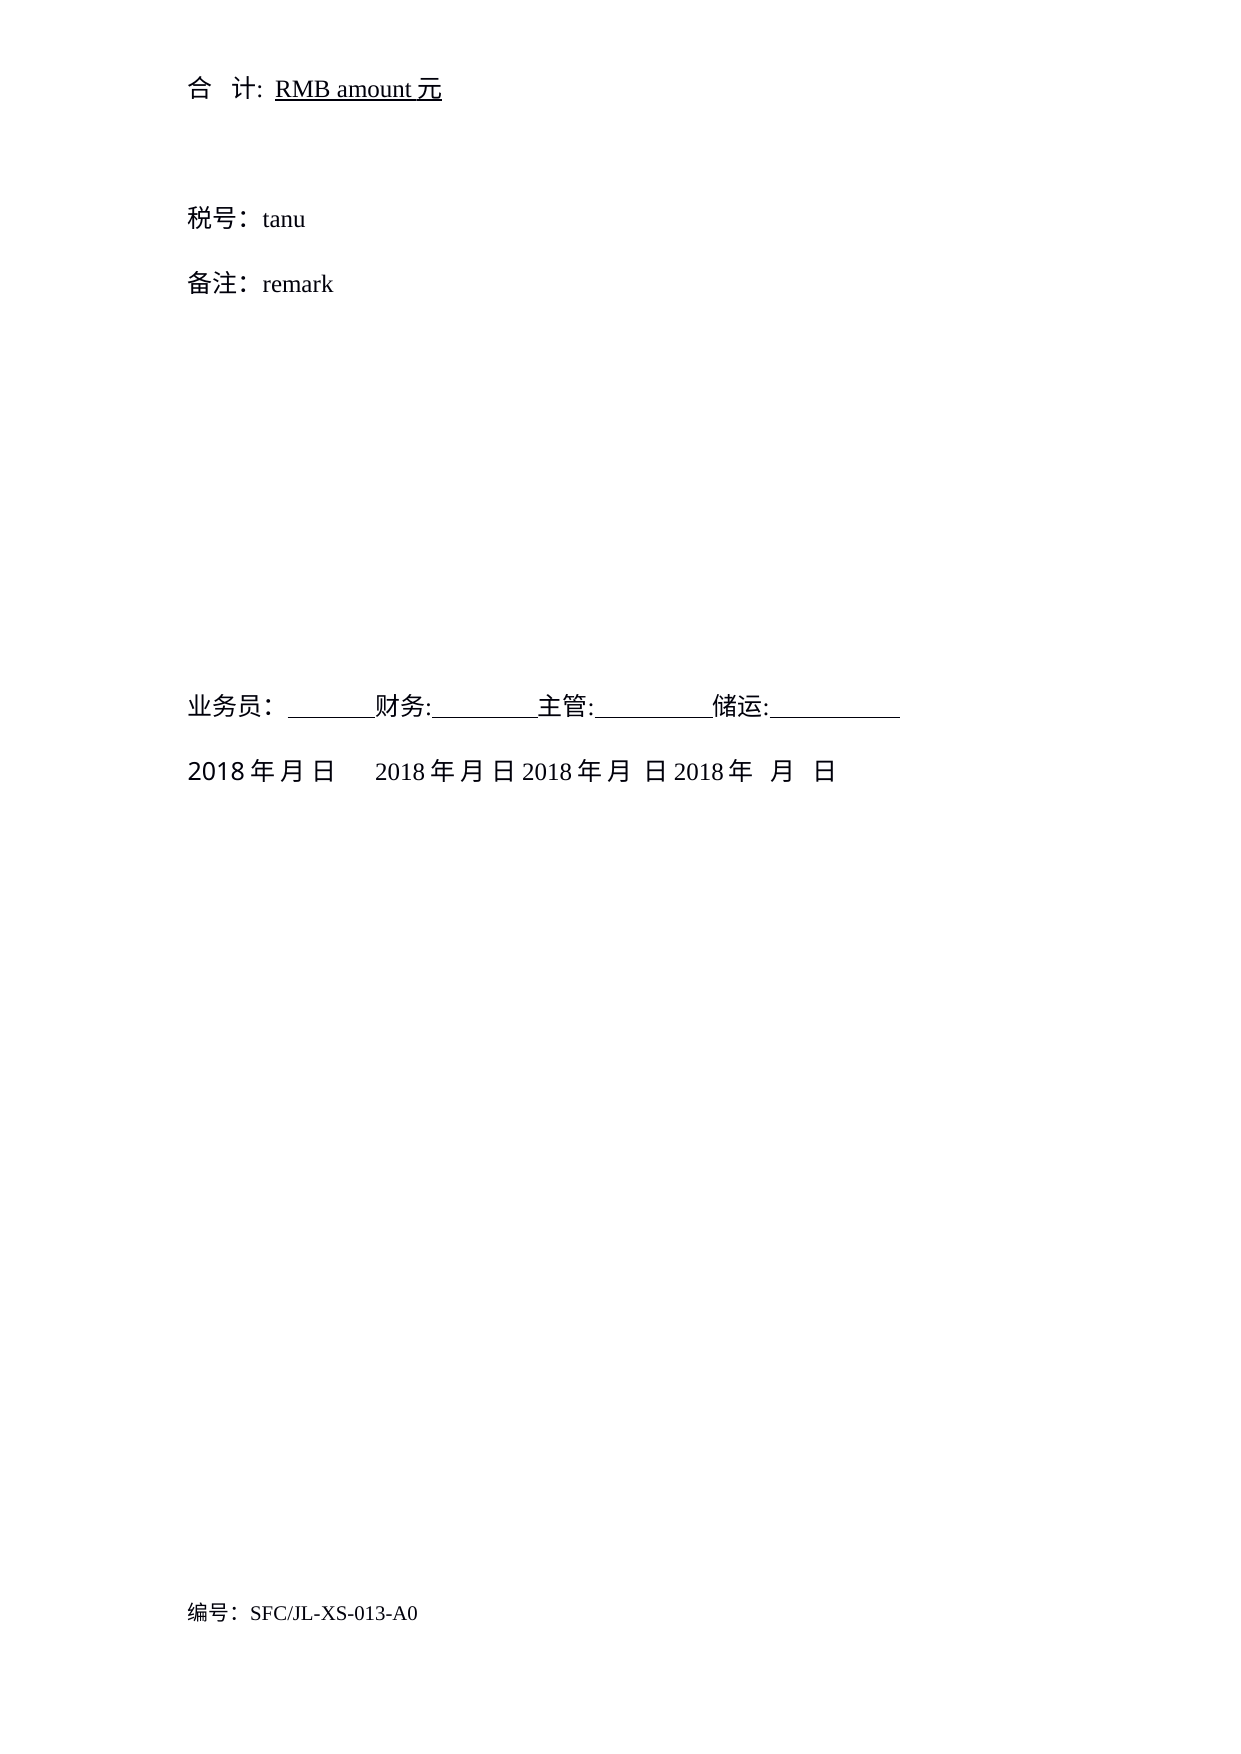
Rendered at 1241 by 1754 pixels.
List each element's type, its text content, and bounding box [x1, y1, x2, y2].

text 税号：tanu [187, 184, 1053, 249]
text 备注：remark [187, 249, 1053, 314]
text 业务员： 财务: 主管: 储运: [187, 672, 1069, 737]
text 2018年 月 日 2018年 月 日 2018年 月 日2018年 月 日 [187, 737, 1053, 802]
text 合 计: RMB amount元 [187, 54, 1053, 119]
